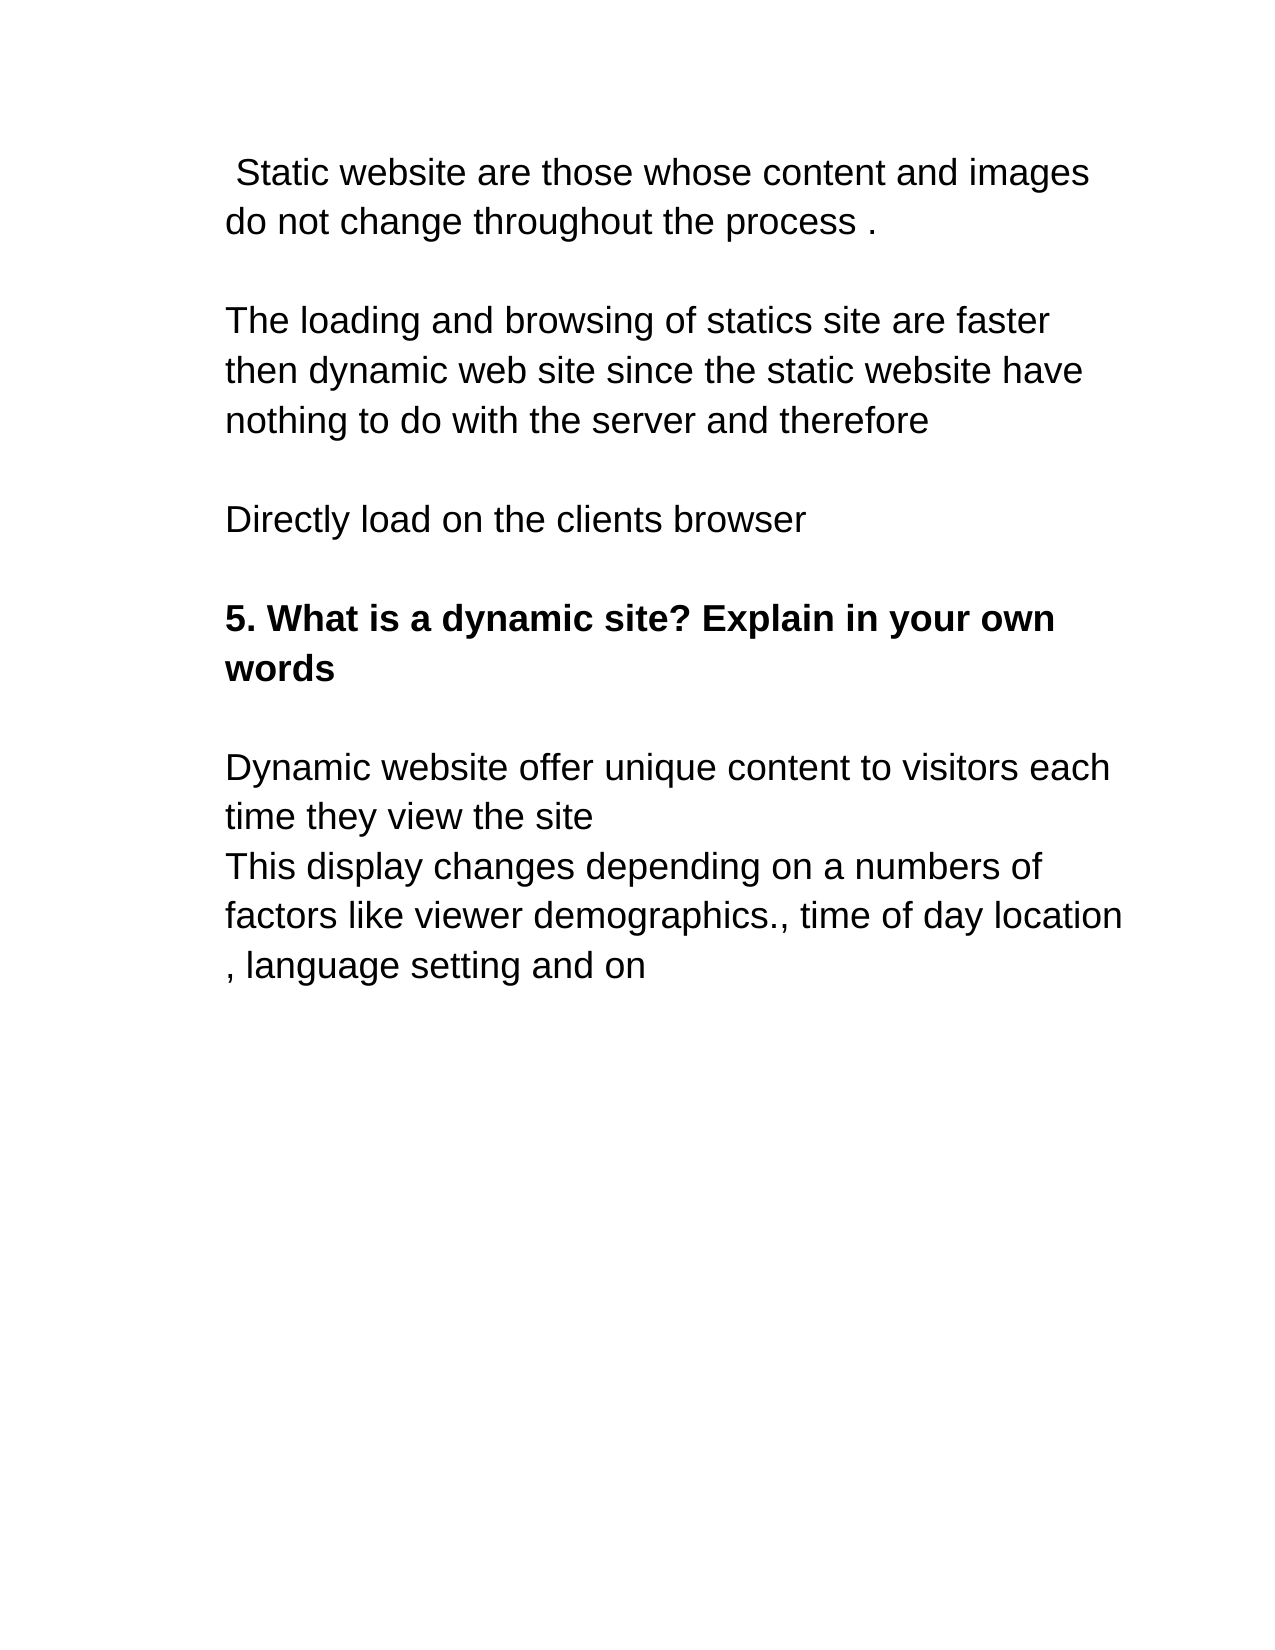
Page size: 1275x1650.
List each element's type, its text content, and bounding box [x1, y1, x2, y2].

text Static website are those whose content and images do not change throughout the process . [225, 150, 1125, 243]
text Directly load on the clients browser [225, 497, 1125, 540]
text 5. What is a dynamic site? Explain in your own words [225, 596, 1125, 689]
text The loading and browsing of statics site are faster then dynamic web site since the static website have nothing to do with the server and therefore [225, 299, 1125, 441]
text This display changes depending on a numbers of factors like viewer demographics., time of day location , language setting and on [225, 844, 1125, 986]
text Dynamic website offer unique content to visitors each time they view the site [225, 745, 1125, 838]
